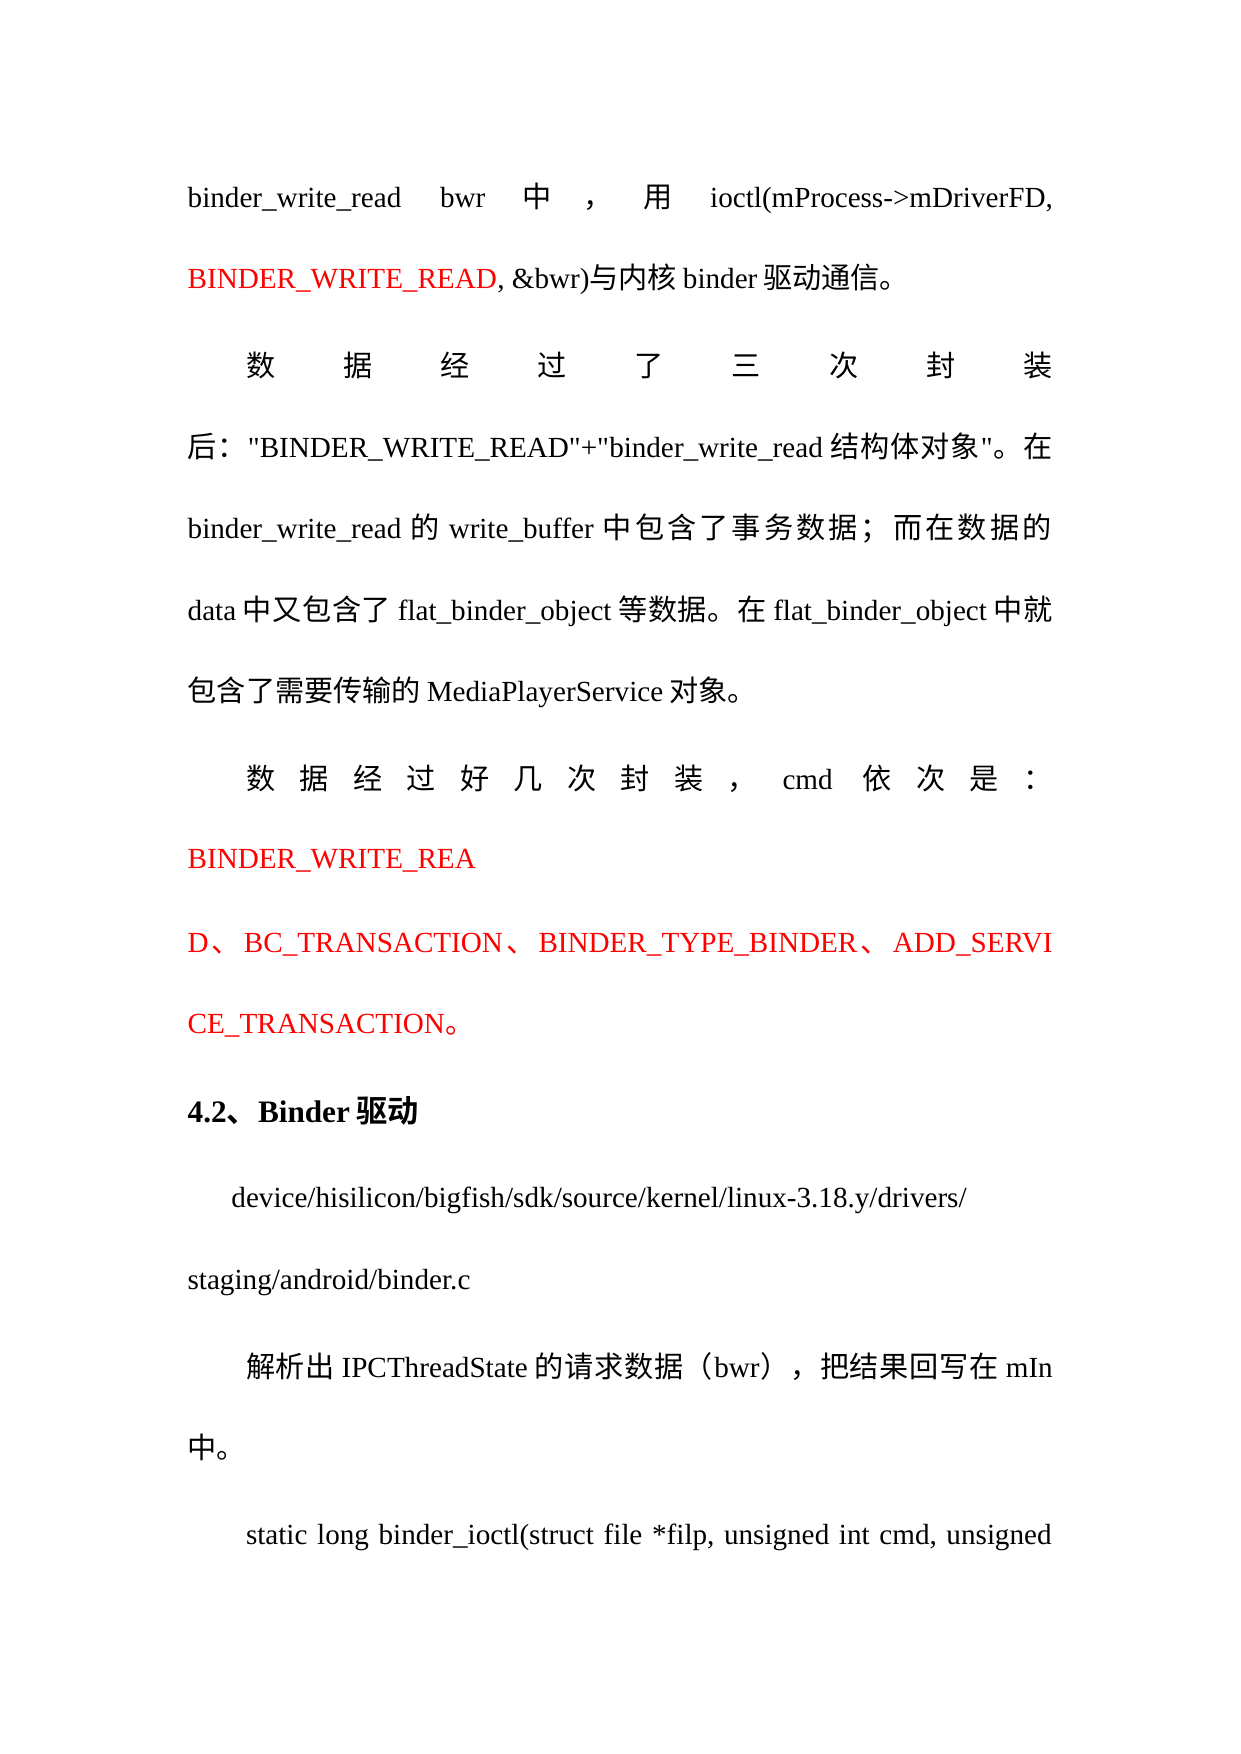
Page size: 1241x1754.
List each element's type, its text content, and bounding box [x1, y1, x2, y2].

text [187, 162, 1053, 308]
text 解析出IPCThreadState的请求数据（bwr），把结果回写在mIn中。 [187, 1332, 1053, 1478]
text 4.2、Binder驱动 [187, 1076, 1053, 1141]
text 数据经过好几次封装，cmd依次是：BINDER_WRITE_READ、BC_TRANSACTION、BINDER_TYPE_BINDER、ADD_SERVICE_TRANSACTION。 [187, 744, 1053, 1053]
text 数据经过了三次封装后："BINDER_WRITE_READ"+"binder_write_read结构体对象"。在binder_write_read的write_buffer中包含了事务数据；而在数据的data中又包含了flat_binder_object等数据。在flat_binder_object中就包含了需要传输的MediaPlayerService对象。 [187, 331, 1053, 721]
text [187, 1501, 1053, 1566]
text device/hisilicon/bigfish/sdk/source/kernel/linux-3.18.y/drivers/staging/android/binder.c [187, 1165, 1053, 1311]
